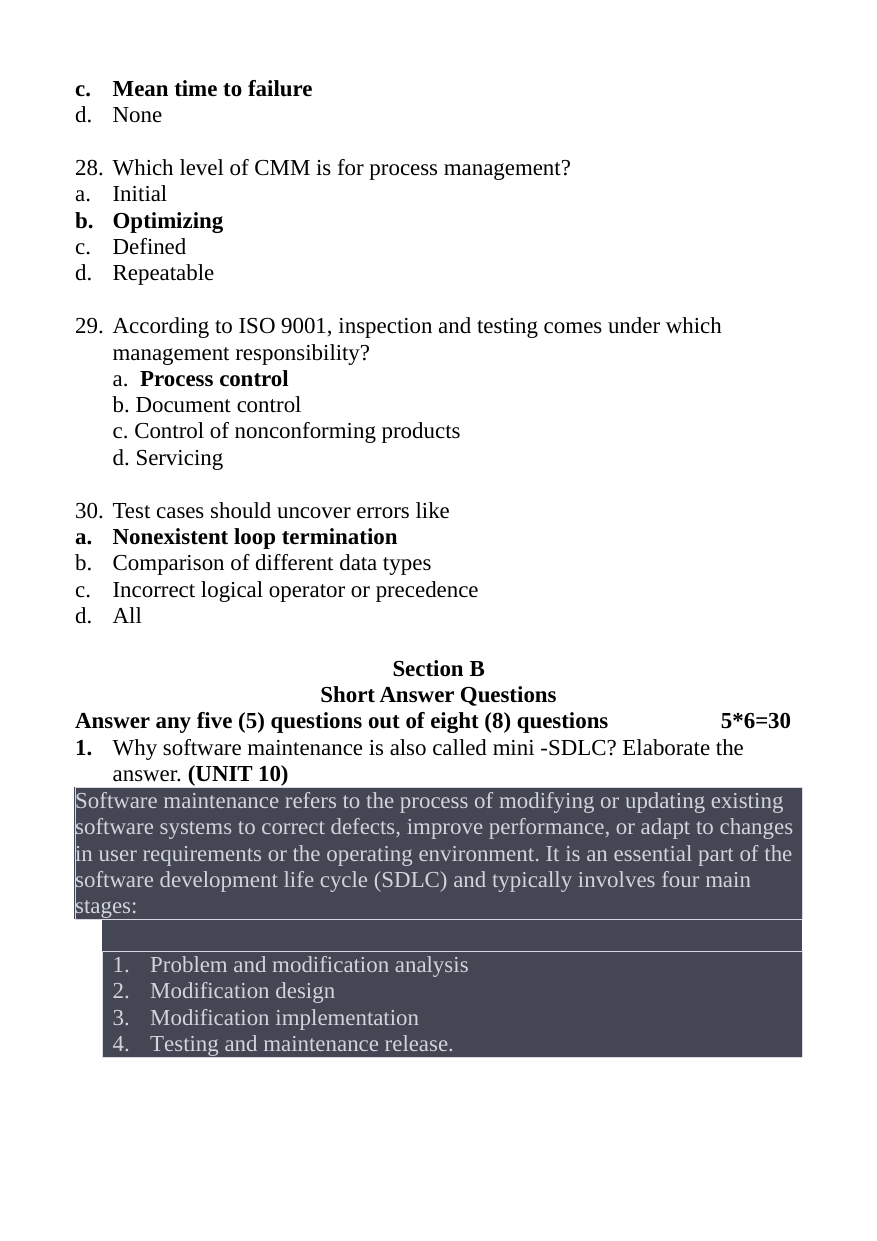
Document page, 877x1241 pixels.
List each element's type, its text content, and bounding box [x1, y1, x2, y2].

list Initial [75, 180, 802, 207]
list Which level of CMM is for process management? [75, 154, 802, 180]
list Nonexistent loop termination [75, 523, 802, 549]
list a. Process control [112, 365, 802, 391]
text Software maintenance refers to the process of modifying or updating existing software systems to correct defects, improve performance, or adapt to changes in user requirements or the operating environment. It is an essential part of the software development life cycle (SDLC) and typically involves four main stages: [76, 788, 802, 919]
list Modification implementation [103, 1003, 802, 1030]
list All [75, 602, 802, 628]
list Why software maintenance is also called mini -SDLC? Elaborate the answer. (UNIT 10) [75, 734, 802, 787]
list Problem and modification analysis [103, 952, 802, 977]
list Testing and maintenance release. [103, 1030, 802, 1057]
list Optimizing [75, 207, 802, 233]
text Short Answer Questions [75, 681, 802, 707]
text Section B [75, 655, 802, 681]
list Test cases should uncover errors like [75, 497, 802, 523]
list c. Control of nonconforming products [112, 418, 802, 444]
list Repeatable [75, 259, 802, 286]
list None [75, 101, 802, 128]
list d. Servicing [112, 444, 802, 470]
list Modification design [103, 977, 802, 1003]
list Defined [75, 233, 802, 259]
list According to ISO 9001, inspection and testing comes under which management responsibility? [75, 312, 802, 365]
list Mean time to failure [75, 75, 802, 101]
text Answer any five (5) questions out of eight (8) questions 5*6=30 [75, 707, 802, 734]
list Comparison of different data types [75, 549, 802, 576]
list Incorrect logical operator or precedence [75, 576, 802, 602]
list b. Document control [112, 391, 802, 418]
